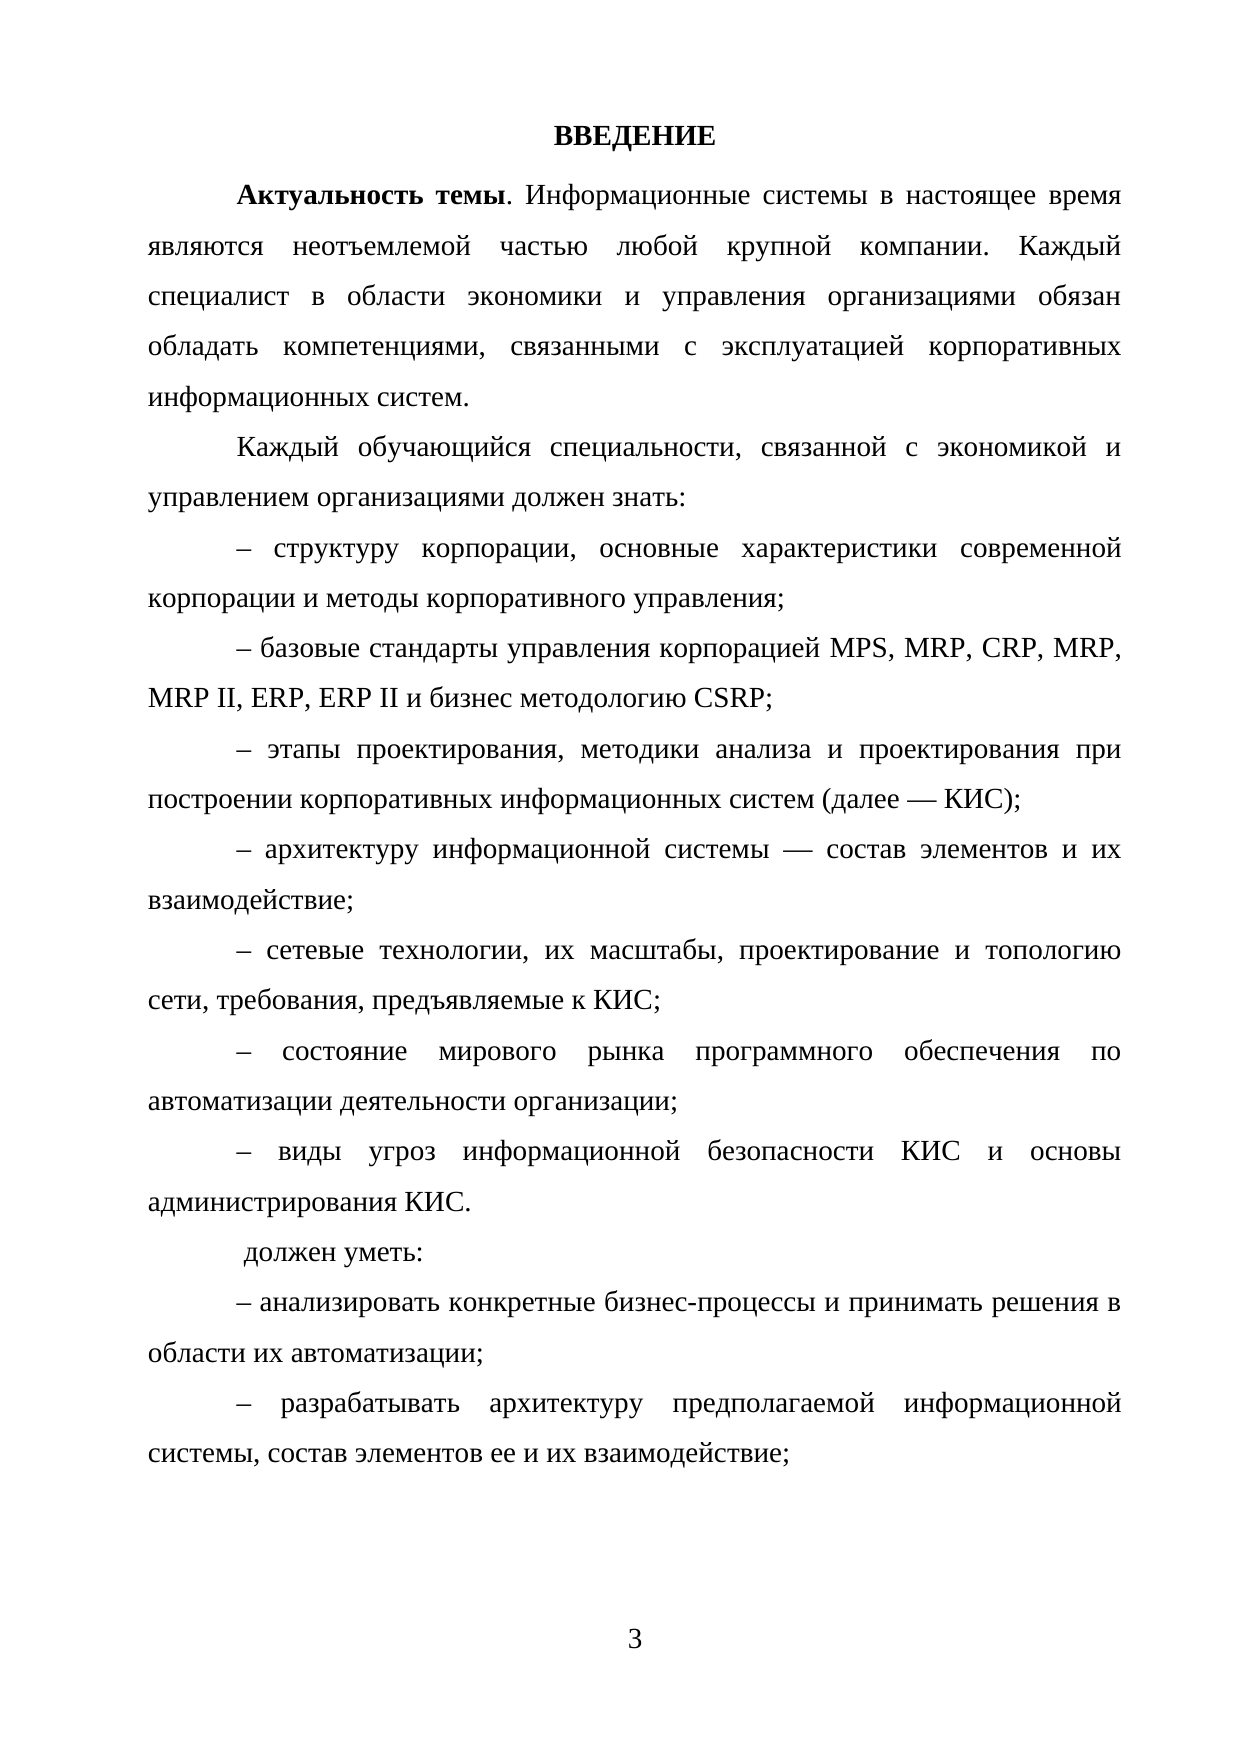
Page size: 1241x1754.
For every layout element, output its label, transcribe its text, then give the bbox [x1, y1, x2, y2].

text – этапы проектирования, методики анализа и проектирования при построении корпоративных информационных систем (далее — КИС); [148, 731, 1122, 815]
text – сетевые технологии, их масштабы, проектирование и топологию сети, требования, предъявляемые к КИС; [148, 932, 1122, 1016]
text – состояние мирового рынка программного обеспечения по автоматизации деятельности организации; [148, 1033, 1122, 1117]
text – архитектуру информационной системы — состав элементов и их взаимодействие; [148, 832, 1122, 915]
text Каждый обучающийся специальности, связанной с экономикой и управлением организациями должен знать: [148, 429, 1122, 513]
text ВВЕДЕНИЕ [148, 118, 1122, 152]
text – анализировать конкретные бизнес-процессы и принимать решения в области их автоматизации; [148, 1284, 1122, 1368]
text – базовые стандарты управления корпорацией MPS, MRP, CRP, MRP, MRP II, ERP, ERP II и бизнес методологию CSRP; [148, 630, 1122, 714]
text – структуру корпорации, основные характеристики современной корпорации и методы корпоративного управления; [148, 530, 1122, 613]
text Актуальность темы. Информационные системы в настоящее время являются неотъемлемой частью любой крупной компании. Каждый специалист в области экономики и управления организациями обязан обладать компетенциями, связанными с эксплуатацией корпоративных информационных систем. [148, 177, 1122, 412]
text должен уметь: [148, 1234, 1122, 1268]
text – разрабатывать архитектуру предполагаемой информационной системы, состав элементов ее и их взаимодействие; [148, 1385, 1122, 1469]
text – виды угроз информационной безопасности КИС и основы администрирования КИС. [148, 1133, 1122, 1217]
